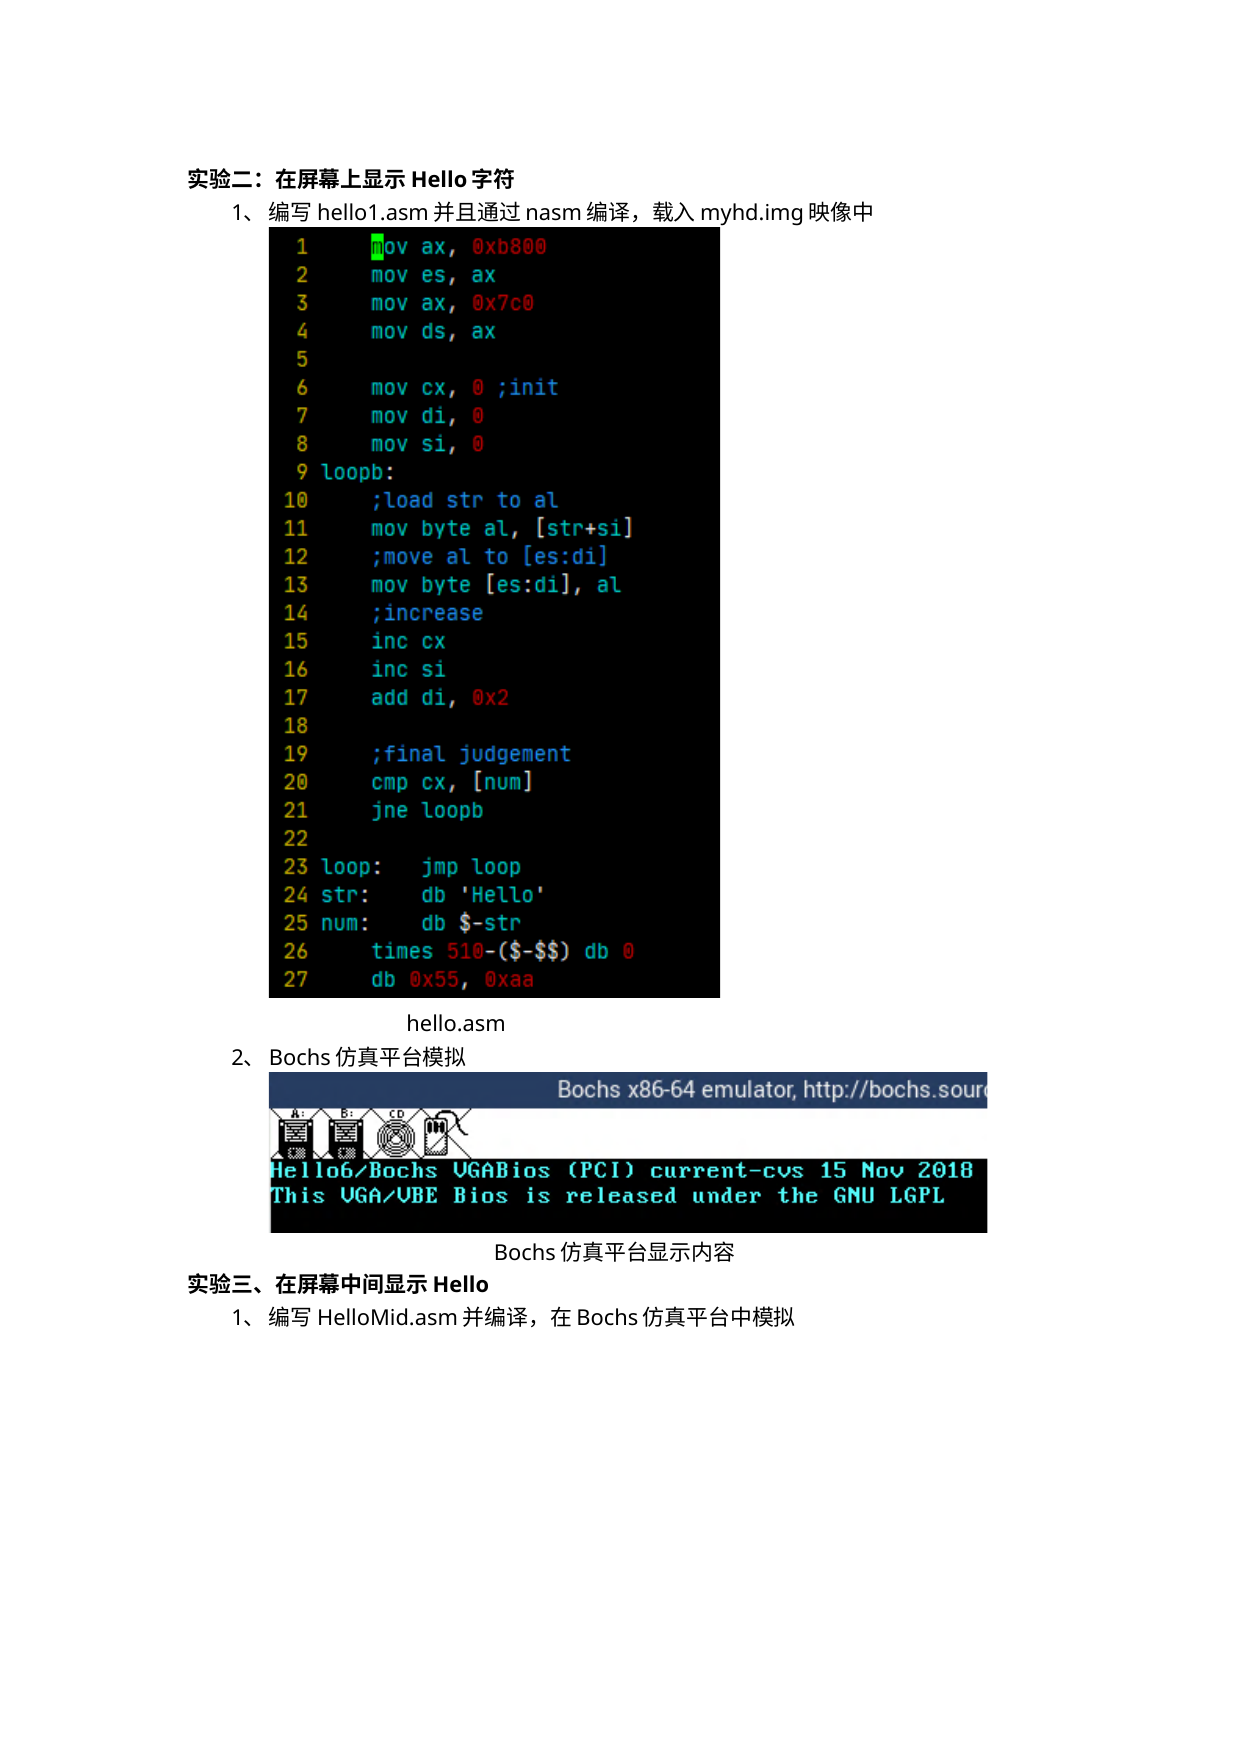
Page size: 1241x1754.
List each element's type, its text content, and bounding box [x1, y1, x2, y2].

picture [268, 227, 721, 998]
list hello.asm [400, 1007, 1053, 1039]
text Bochs仿真平台显示内容 [269, 1234, 1053, 1267]
list 编写hello1.asm并且通过nasm编译，载入myhd.img映像中 [231, 194, 1053, 227]
text 实验三、在屏幕中间显示Hello [187, 1267, 1053, 1299]
picture [268, 1072, 988, 1233]
list 编写HelloMid.asm并编译，在Bochs仿真平台中模拟 [231, 1299, 1053, 1332]
text 实验二：在屏幕上显示Hello字符 [187, 162, 1053, 194]
list Bochs仿真平台模拟 [231, 1039, 1053, 1072]
